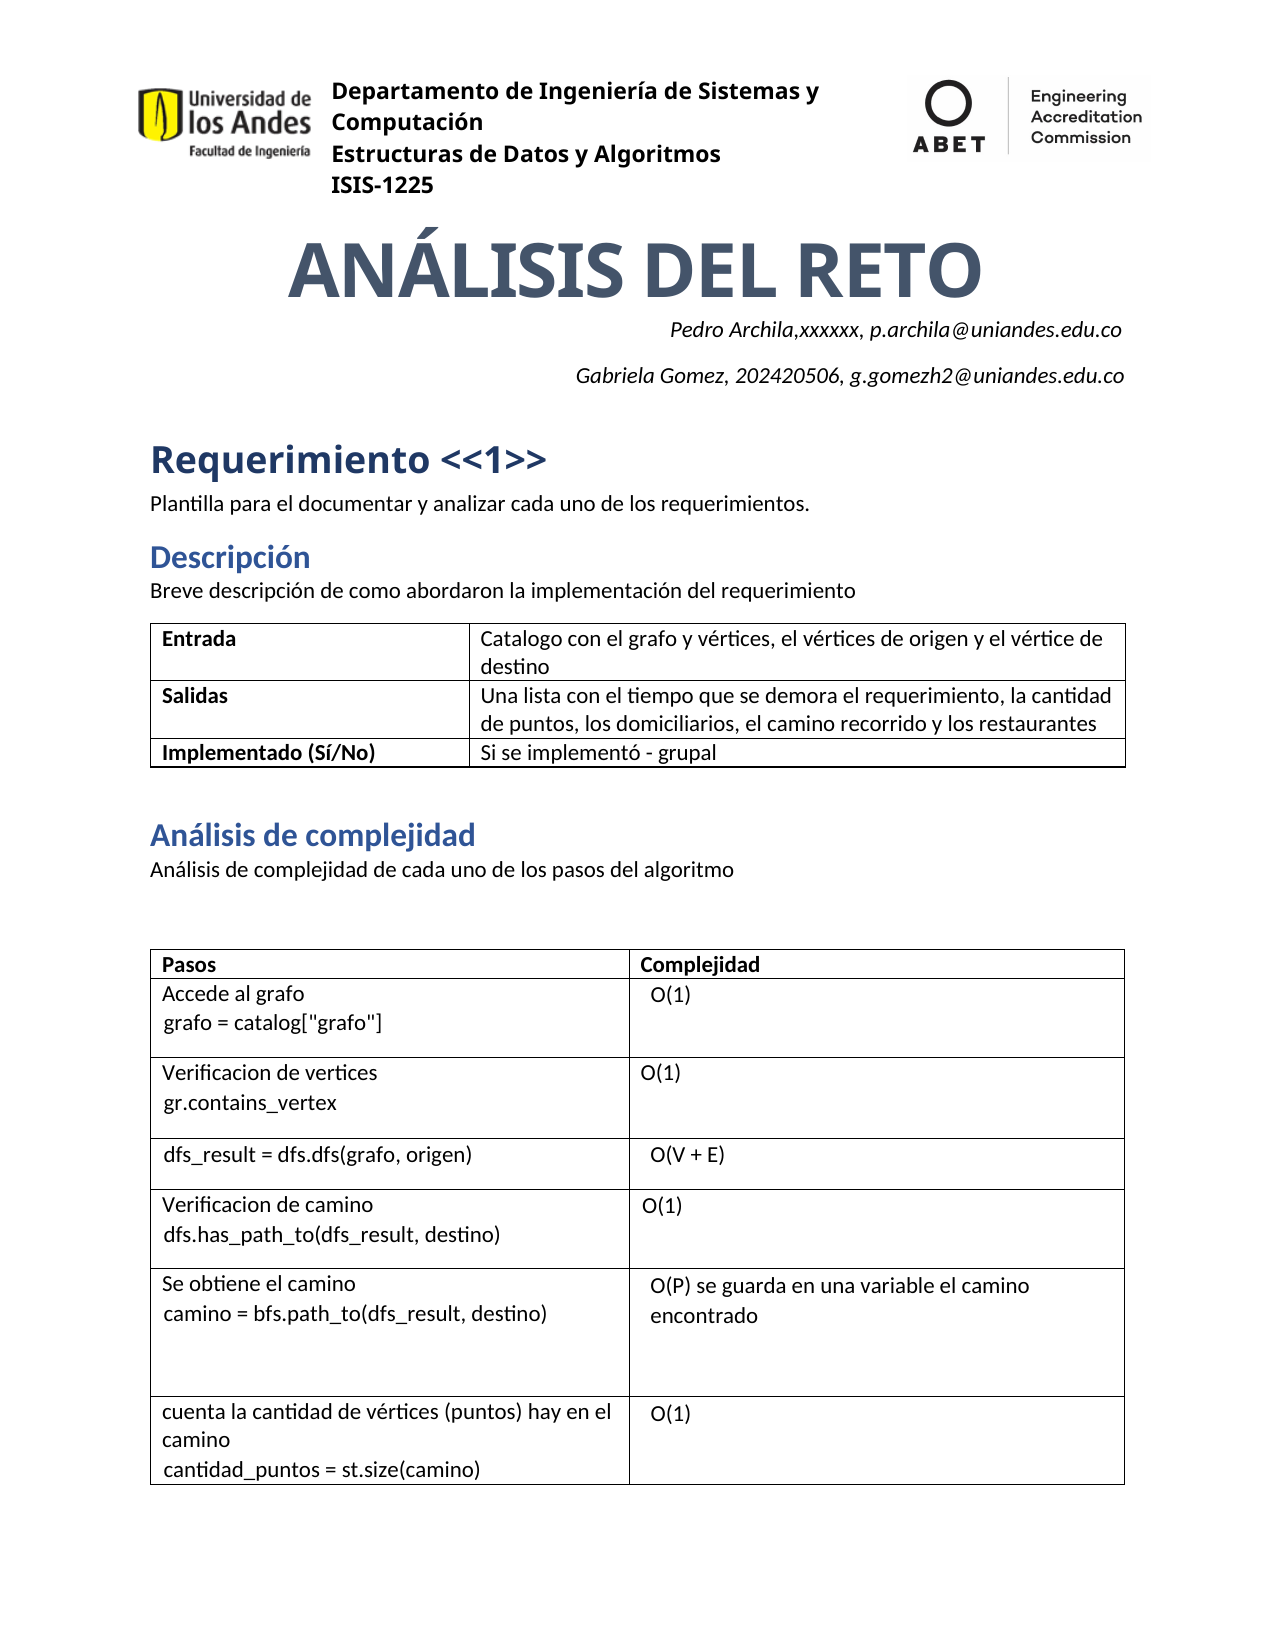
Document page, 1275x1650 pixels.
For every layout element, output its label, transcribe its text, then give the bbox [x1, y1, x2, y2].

table_cell O(1) [630, 1058, 1124, 1138]
table_cell [630, 1190, 1124, 1268]
title ANÁLISIS DEL RETO [150, 228, 1125, 315]
table_cell [630, 1397, 1124, 1484]
text Plantilla para el documentar y analizar cada uno de los requerimientos. [150, 489, 1125, 517]
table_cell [151, 1397, 629, 1484]
text Análisis de complejidad de cada uno de los pasos del algoritmo [150, 855, 1125, 883]
table_cell [151, 1139, 629, 1189]
table_cell [630, 1269, 1124, 1396]
subtitle Análisis de complejidad [150, 814, 1125, 855]
table_cell Salidas [151, 681, 469, 737]
table_cell [630, 979, 1124, 1057]
table_cell Verificacion de camino [151, 1190, 629, 1268]
text Gabriela Gomez, 202420506, g.gomezh2@uniandes.edu.co [150, 362, 1125, 390]
table_cell Accede al grafo [151, 979, 629, 1057]
text Breve descripción de como abordaron la implementación del requerimiento [150, 576, 1125, 604]
table_header Complejidad [630, 950, 1124, 978]
table_header Entrada [151, 624, 469, 680]
table_header Pasos [151, 950, 629, 978]
table_cell [630, 1139, 1124, 1189]
picture [124, 75, 320, 172]
picture [906, 75, 1152, 162]
table_cell Se obtiene el camino [151, 1269, 629, 1396]
table_header Catalogo con el grafo y vértices, el vértices de origen y el vértice de destino [470, 624, 1125, 680]
subtitle Requerimiento <<1>> [150, 433, 1125, 484]
table_cell Una lista con el tiempo que se demora el requerimiento, la cantidad de puntos, los domiciliarios, el camino recorrido y los restaurantes [470, 681, 1125, 737]
table_cell Si se implementó - grupal [470, 739, 1125, 766]
text Pedro Archila,xxxxxx, p.archila@uniandes.edu.co [150, 315, 1125, 343]
subtitle Descripción [150, 536, 1125, 576]
table_cell Verificacion de vertices [151, 1058, 629, 1138]
table_cell Implementado (Sí/No) [151, 739, 469, 766]
